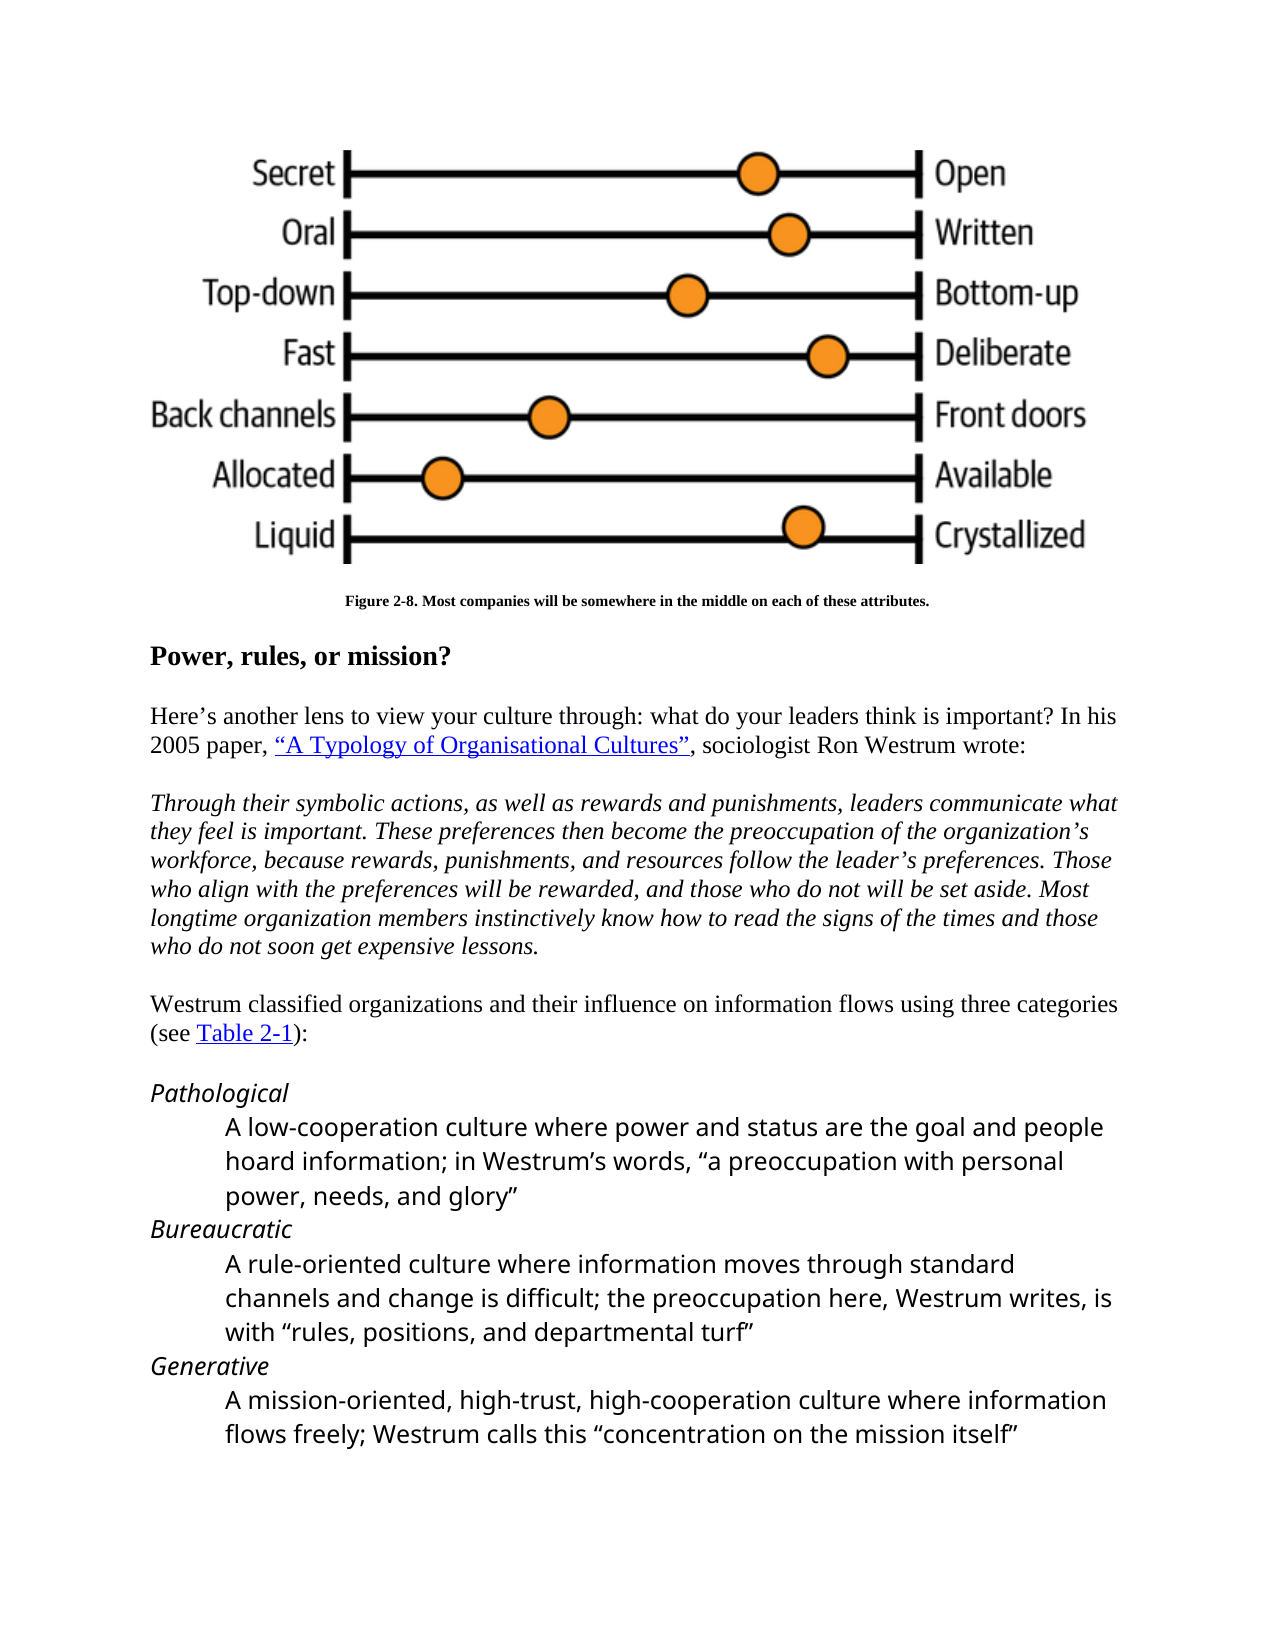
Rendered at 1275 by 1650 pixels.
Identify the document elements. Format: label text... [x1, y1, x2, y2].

text Power, rules, or mission? [150, 639, 1125, 672]
text A mission-oriented, high-trust, high-cooperation culture where information flows freely; Westrum calls this ​​“concentration on the mission itself” [225, 1382, 1125, 1451]
picture [150, 150, 1087, 564]
text Figure 2-8. Most companies will be somewhere in the middle on each of these attributes. [150, 592, 1125, 610]
text Generative [150, 1348, 1125, 1382]
text Westrum classified organizations and their influence on information flows using three categories (see Table 2-1): [150, 989, 1125, 1047]
text Here’s another lens to view your culture through: what do your leaders think is important? In his 2005 paper, “A Typology of Organisational Cultures”, sociologist Ron Westrum wrote: [150, 701, 1125, 758]
text Bureaucratic [150, 1212, 1125, 1246]
text A low-cooperation culture where power and status are the goal and people hoard information; in Westrum’s words, “a preoccupation with personal power, needs, and glory” [225, 1110, 1125, 1212]
text A rule-oriented culture where information moves through standard channels and change is difficult; the preoccupation here, Westrum writes, is with “rules, positions, and departmental turf”​ [225, 1246, 1125, 1348]
text Pathological [150, 1076, 1125, 1110]
text Through their symbolic actions, as well as rewards and punishments, leaders communicate what they feel is important. These preferences then become the preoccupation of the organization’s workforce, because rewards, punishments, and resources follow the leader’s preferences. Those who align with the preferences will be rewarded, and those who do not will be set aside. Most longtime organization members instinctively know how to read the signs of the times and those who do not soon get expensive lessons. [150, 788, 1125, 960]
